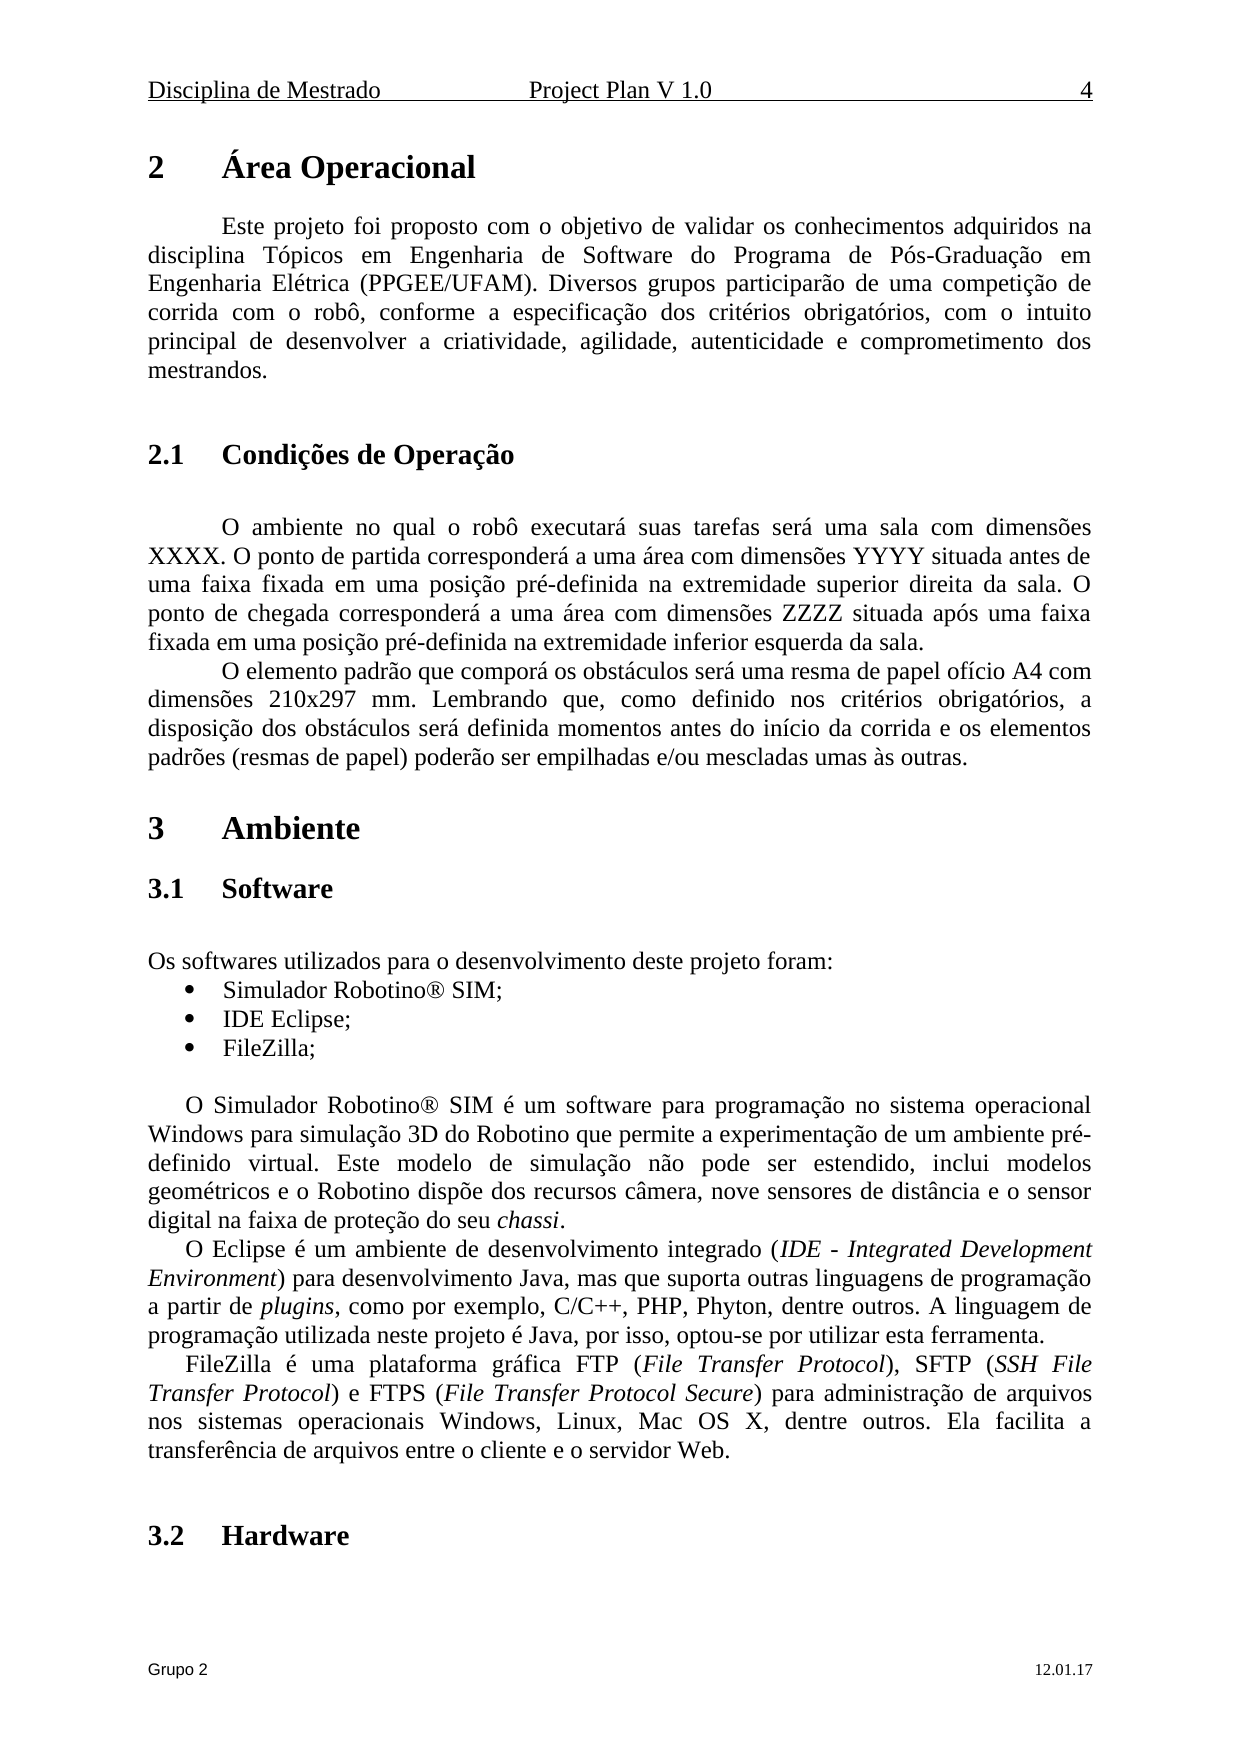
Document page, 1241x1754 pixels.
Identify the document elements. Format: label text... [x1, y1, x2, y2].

list Simulador Robotino® SIM; [185, 975, 1092, 1004]
subtitle Condições de Operação [148, 437, 1092, 471]
text FileZilla é uma plataforma gráfica FTP (File Transfer Protocol), SFTP (SSH File Transfer Protocol) e FTPS (File Transfer Protocol Secure) para administração de arquivos nos sistemas operacionais Windows, Linux, Mac OS X, dentre outros. Ela facilita a transferência de arquivos entre o cliente e o servidor Web. [148, 1349, 1092, 1464]
text Os softwares utilizados para o desenvolvimento deste projeto foram: [148, 946, 1092, 975]
text O Eclipse é um ambiente de desenvolvimento integrado (IDE - Integrated Development Environment) para desenvolvimento Java, mas que suporta outras linguagens de programação a partir de plugins, como por exemplo, C/C++, PHP, Phyton, dentre outros. A linguagem de programação utilizada neste projeto é Java, por isso, optou-se por utilizar esta ferramenta. [148, 1234, 1092, 1349]
list FileZilla; [185, 1033, 1092, 1061]
text O Simulador Robotino® SIM é um software para programação no sistema operacional Windows para simulação 3D do Robotino que permite a experimentação de um ambiente pré-definido virtual. Este modelo de simulação não pode ser estendido, inclui modelos geométricos e o Robotino dispõe dos recursos câmera, nove sensores de distância e o sensor digital na faixa de proteção do seu chassi. [148, 1090, 1092, 1234]
subtitle Software [148, 872, 1092, 905]
subtitle Área Operacional [148, 148, 1092, 186]
list IDE Eclipse; [185, 1004, 1092, 1033]
text O elemento padrão que comporá os obstáculos será uma resma de papel ofício A4 com dimensões 210x297 mm. Lembrando que, como definido nos critérios obrigatórios, a disposição dos obstáculos será definida momentos antes do início da corrida e os elementos padrões (resmas de papel) poderão ser empilhadas e/ou mescladas umas às outras. [148, 656, 1092, 771]
subtitle Hardware [148, 1518, 1092, 1551]
subtitle Ambiente [148, 808, 1092, 847]
text O ambiente no qual o robô executará suas tarefas será uma sala com dimensões XXXX. O ponto de partida corresponderá a uma área com dimensões YYYY situada antes de uma faixa fixada em uma posição pré-definida na extremidade superior direita da sala. O ponto de chegada corresponderá a uma área com dimensões ZZZZ situada após uma faixa fixada em uma posição pré-definida na extremidade inferior esquerda da sala. [148, 512, 1092, 656]
